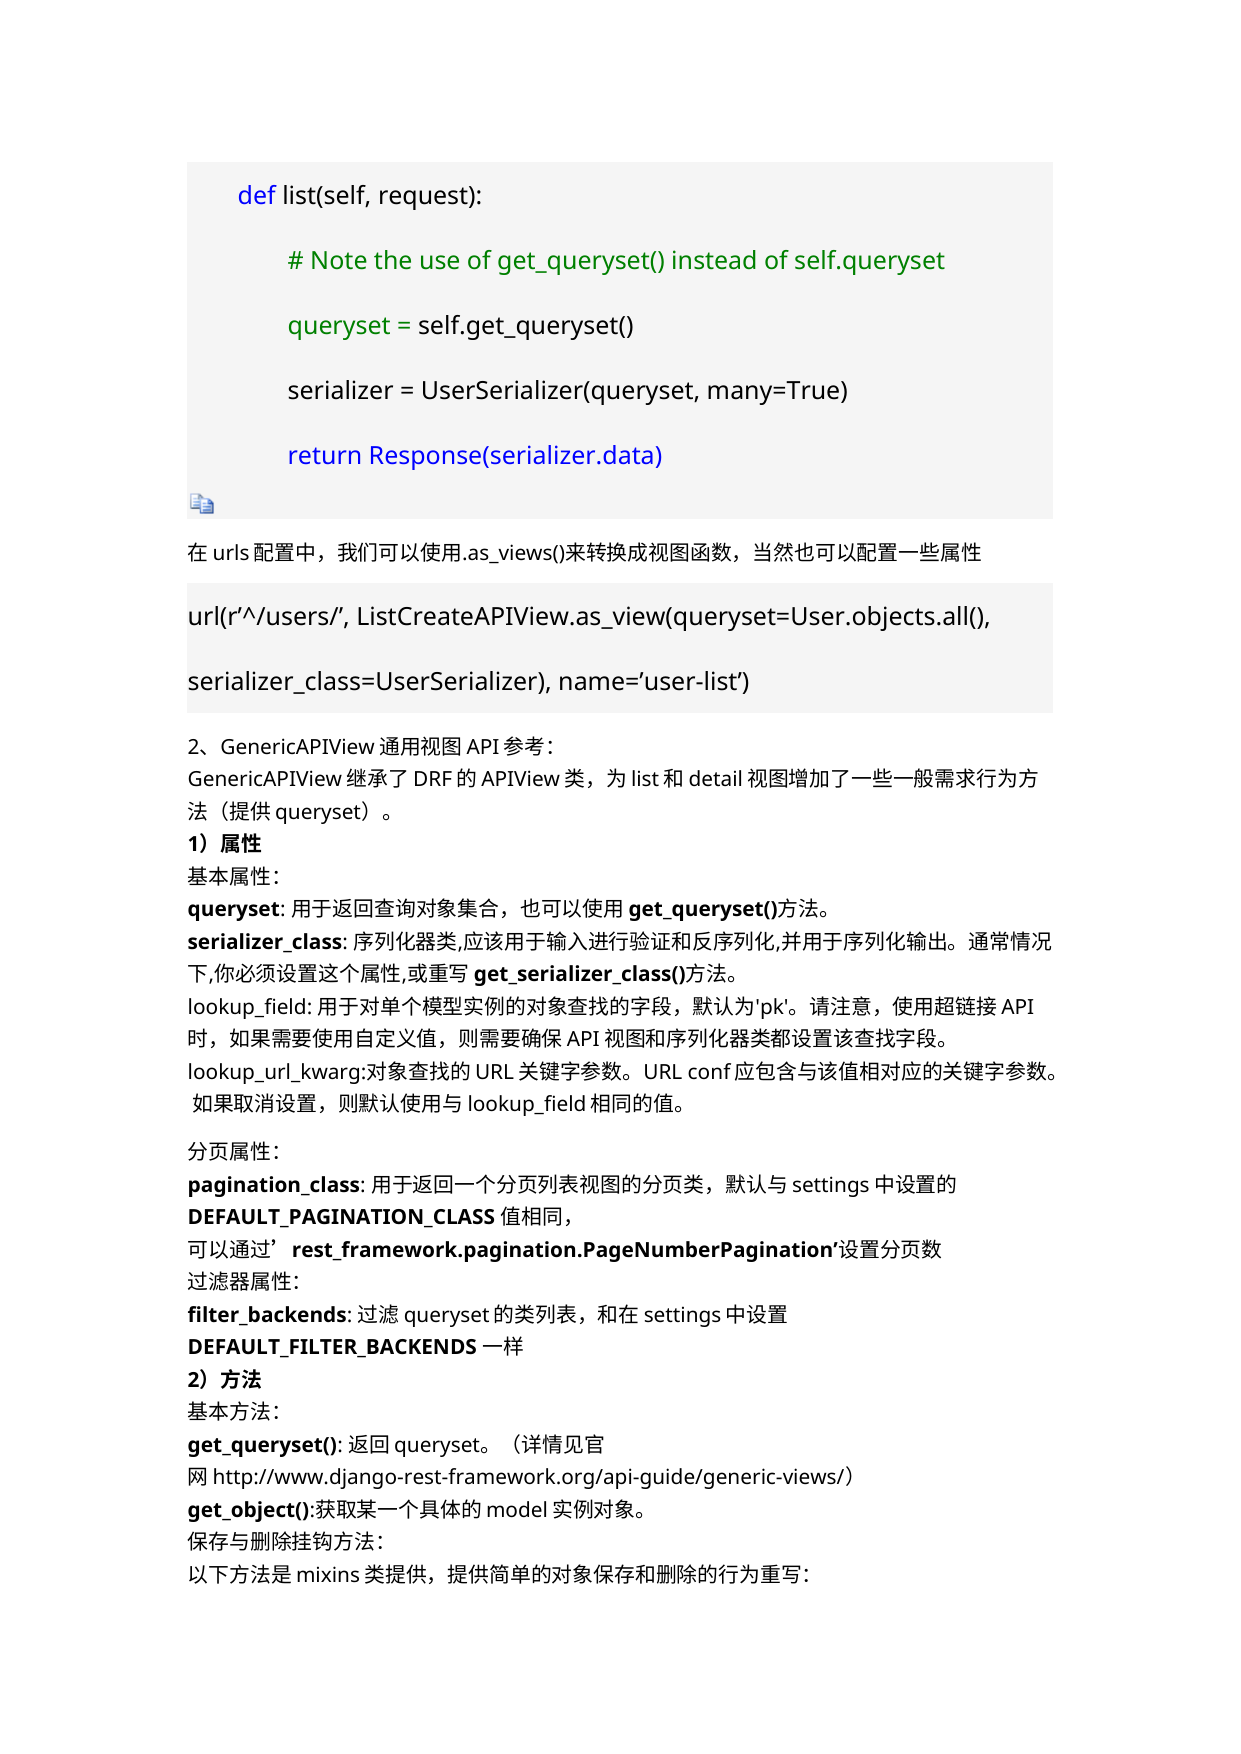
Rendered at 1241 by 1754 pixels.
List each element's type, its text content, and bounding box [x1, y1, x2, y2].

text 2、GenericAPIView通用视图API参考： GenericAPIView继承了DRF的APIView类，为list和detail视图增加了一些一般需求行为方法（提供queryset）。 1）属性 基本属性： queryset: 用于返回查询对象集合，也可以使用get_queryset()方法。 serializer_class: 序列化器类,应该用于输入进行验证和反序列化,并用于序列化输出。通常情况下,你必须设置这个属性,或重写get_serializer_class()方法。 lookup_field: 用于对单个模型实例的对象查找的字段，默认为'pk'。请注意，使用超链接API时，如果需要使用自定义值，则需要确保API视图和序列化器类都设置该查找字段。 lookup_url_kwarg:对象查找的URL关键字参数。URL conf应包含与该值相对应的关键字参数。 如果取消设置，则默认使用与lookup_field相同的值。 [187, 729, 1053, 1119]
text # Note the use of get_queryset() instead of self.queryset [187, 227, 1053, 292]
text queryset = self.get_queryset() [187, 292, 1053, 357]
text def list(self, request): [187, 162, 1053, 227]
text return Response(serializer.data) [187, 422, 1053, 487]
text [187, 1134, 1053, 1589]
text url(r’^/users/’, ListCreateAPIView.as_view(queryset=User.objects.all(), serializer_class=UserSerializer), name=’user-list’) [187, 583, 1053, 713]
text 在urls配置中，我们可以使用.as_views()来转换成视图函数，当然也可以配置一些属性 [187, 535, 1053, 568]
text serializer = UserSerializer(queryset, many=True) [187, 357, 1053, 422]
picture [187, 487, 219, 519]
